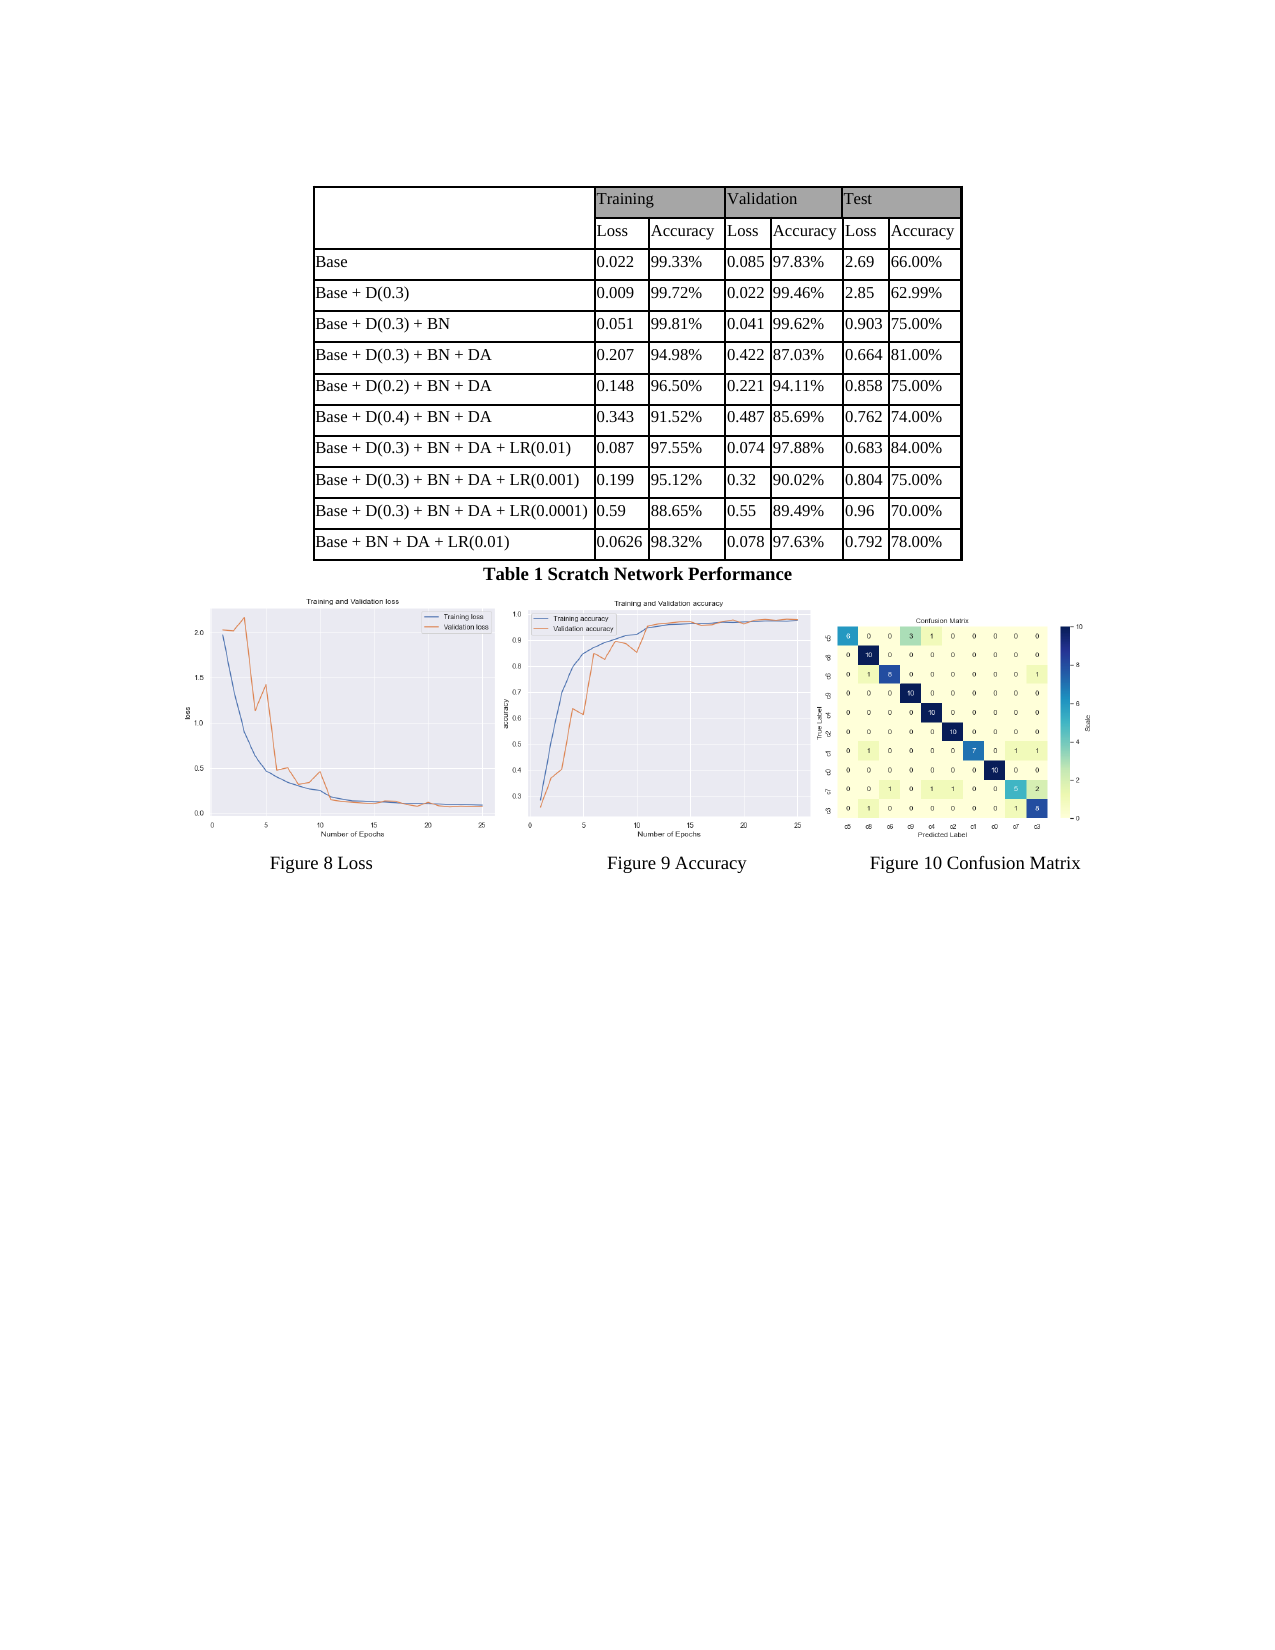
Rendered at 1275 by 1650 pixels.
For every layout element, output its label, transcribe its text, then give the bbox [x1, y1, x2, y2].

table_cell 0.199 [596, 468, 648, 497]
table_cell 78.00% [890, 530, 960, 559]
table_cell Loss [596, 219, 648, 248]
table_cell Base + D(0.4) + BN + DA [315, 406, 594, 435]
table_cell Loss [844, 219, 888, 248]
table_cell 97.55% [650, 437, 724, 466]
table_cell 84.00% [890, 437, 960, 466]
table_cell 0.078 [726, 530, 770, 559]
table_cell Accuracy [772, 219, 842, 248]
table_cell 0.087 [596, 437, 648, 466]
table_cell 0.59 [596, 499, 648, 528]
table_cell 0.022 [596, 250, 648, 279]
table_header Validation [726, 188, 841, 217]
table_header Training [596, 188, 724, 217]
table_cell 74.00% [890, 406, 960, 435]
table_cell Base + D(0.2) + BN + DA [315, 375, 594, 403]
table_cell 0.32 [726, 468, 770, 497]
table_cell 94.98% [650, 343, 724, 372]
table_cell 0.55 [726, 499, 770, 528]
table_cell 95.12% [650, 468, 724, 497]
table_cell Base + BN + DA + LR(0.01) [315, 530, 594, 559]
table_cell 97.88% [772, 437, 842, 466]
table_cell Base + D(0.3) + BN + DA [315, 343, 594, 372]
table_cell 85.69% [772, 406, 842, 435]
table_cell 99.81% [650, 312, 724, 341]
table_cell 75.00% [890, 468, 960, 497]
table_cell 0.96 [844, 499, 888, 528]
table_cell 96.50% [650, 375, 724, 403]
table_cell 0.804 [844, 468, 888, 497]
table_cell Base + D(0.3) + BN + DA + LR(0.01) [315, 437, 594, 466]
table_cell 0.207 [596, 343, 648, 372]
table_cell 0.022 [726, 281, 770, 310]
table_cell 98.32% [650, 530, 724, 559]
table_cell 66.00% [890, 250, 960, 279]
table_cell 0.858 [844, 375, 888, 403]
table_header Test [843, 188, 960, 217]
table_cell 89.49% [772, 499, 842, 528]
text Table 1 Scratch Network Performance [112, 185, 1162, 584]
table_cell Accuracy [650, 219, 724, 248]
table_cell 99.62% [772, 312, 842, 341]
table_cell 97.83% [772, 250, 842, 279]
table_cell 75.00% [890, 375, 960, 403]
table_cell 70.00% [890, 499, 960, 528]
table_cell 0.221 [726, 375, 770, 403]
table_cell 91.52% [650, 406, 724, 435]
table_cell 94.11% [772, 375, 842, 403]
table_cell 97.63% [772, 530, 842, 559]
table_cell 0.762 [844, 406, 888, 435]
table_cell 0.009 [596, 281, 648, 310]
table_cell 81.00% [890, 343, 960, 372]
table_cell Base + D(0.3) + BN + DA + LR(0.001) [315, 468, 594, 497]
table_cell Accuracy [890, 219, 960, 248]
table_cell 99.33% [650, 250, 724, 279]
table_cell 0.085 [726, 250, 770, 279]
table_cell 75.00% [890, 312, 960, 341]
table_cell 88.65% [650, 499, 724, 528]
text Figure 8 Loss Figure 9 Accuracy Figure 10 Confusion Matrix [187, 852, 1162, 873]
table_cell Base [315, 250, 594, 279]
table_cell Loss [726, 219, 770, 248]
table_cell 0.041 [726, 312, 770, 341]
table_cell 0.148 [596, 375, 648, 403]
table_cell 99.72% [650, 281, 724, 310]
table_cell 62.99% [890, 281, 960, 310]
table_cell Base + D(0.3) [315, 281, 594, 310]
table_cell 0.422 [726, 343, 770, 372]
table_cell 0.0626 [596, 530, 648, 559]
table_cell Base + D(0.3) + BN + DA + LR(0.0001) [315, 499, 594, 528]
table_cell 0.683 [844, 437, 888, 466]
table_cell 0.792 [844, 530, 888, 559]
table_cell Base + D(0.3) + BN [315, 312, 594, 341]
table_cell 2.69 [844, 250, 888, 279]
table_cell 0.051 [596, 312, 648, 341]
table_cell 0.664 [844, 343, 888, 372]
picture [180, 594, 1095, 842]
table_cell 2.85 [844, 281, 888, 310]
table_cell 0.487 [726, 406, 770, 435]
table_cell 99.46% [772, 281, 842, 310]
table_header [315, 188, 594, 248]
table_cell 87.03% [772, 343, 842, 372]
table_cell 0.343 [596, 406, 648, 435]
table_cell 0.074 [726, 437, 770, 466]
table_cell 0.903 [844, 312, 888, 341]
table_cell 90.02% [772, 468, 842, 497]
